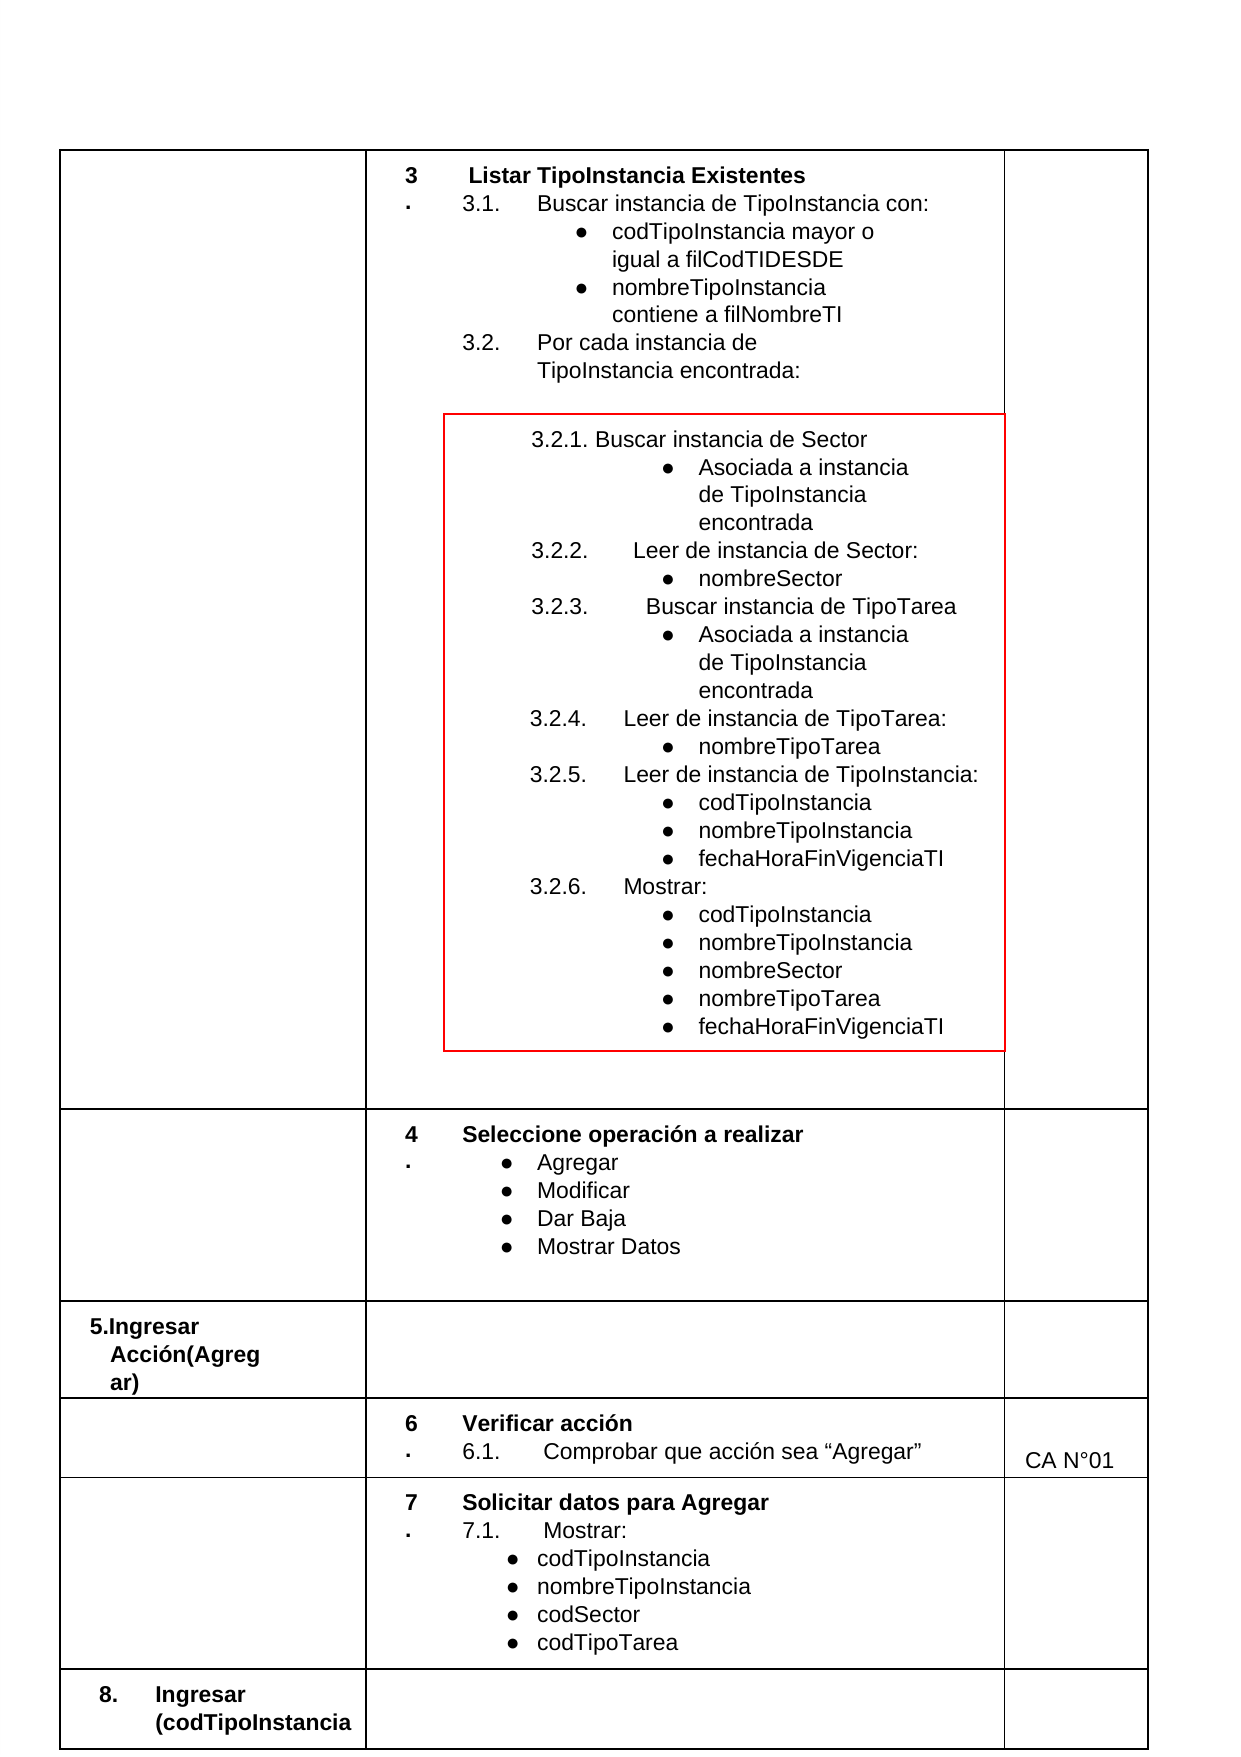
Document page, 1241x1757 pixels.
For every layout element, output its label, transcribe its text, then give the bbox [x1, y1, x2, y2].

table_header [61, 151, 365, 1108]
table_cell [1005, 1478, 1147, 1668]
table_header Listar TipoInstancia Existentes Buscar instancia de TipoInstancia con: codTipoInstancia mayor o igual a filCodTIDESDE nombreTipoInstancia contiene a filNombreTI Por cada instancia de TipoInstancia encontrada: [432, 151, 1004, 1108]
table_header [1005, 151, 1147, 1108]
table_header 3. [367, 151, 432, 1108]
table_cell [61, 1670, 365, 1748]
table_cell [367, 1302, 1004, 1397]
table_cell Verificar acción 6.1. Comprobar que acción sea “Agregar” [432, 1399, 1004, 1476]
table_cell CA N°01 [1005, 1399, 1147, 1476]
table_cell [61, 1478, 365, 1668]
table_cell [1005, 1302, 1147, 1397]
table_cell 7. [367, 1478, 432, 1668]
table_cell [61, 1110, 365, 1300]
table_cell 5.Ingresar Acción(Agregar) [61, 1302, 365, 1397]
table_cell 6. [367, 1399, 432, 1476]
table_cell [1005, 1670, 1147, 1748]
table_cell [1005, 1110, 1147, 1300]
table_cell [61, 1399, 365, 1476]
table_cell Seleccione operación a realizar Agregar Modificar Dar Baja Mostrar Datos [432, 1110, 1004, 1300]
table_cell 4. [367, 1110, 432, 1300]
table_cell [367, 1670, 1004, 1748]
table_cell Solicitar datos para Agregar Mostrar: codTipoInstancia nombreTipoInstancia codSector codTipoTarea [432, 1478, 1004, 1668]
